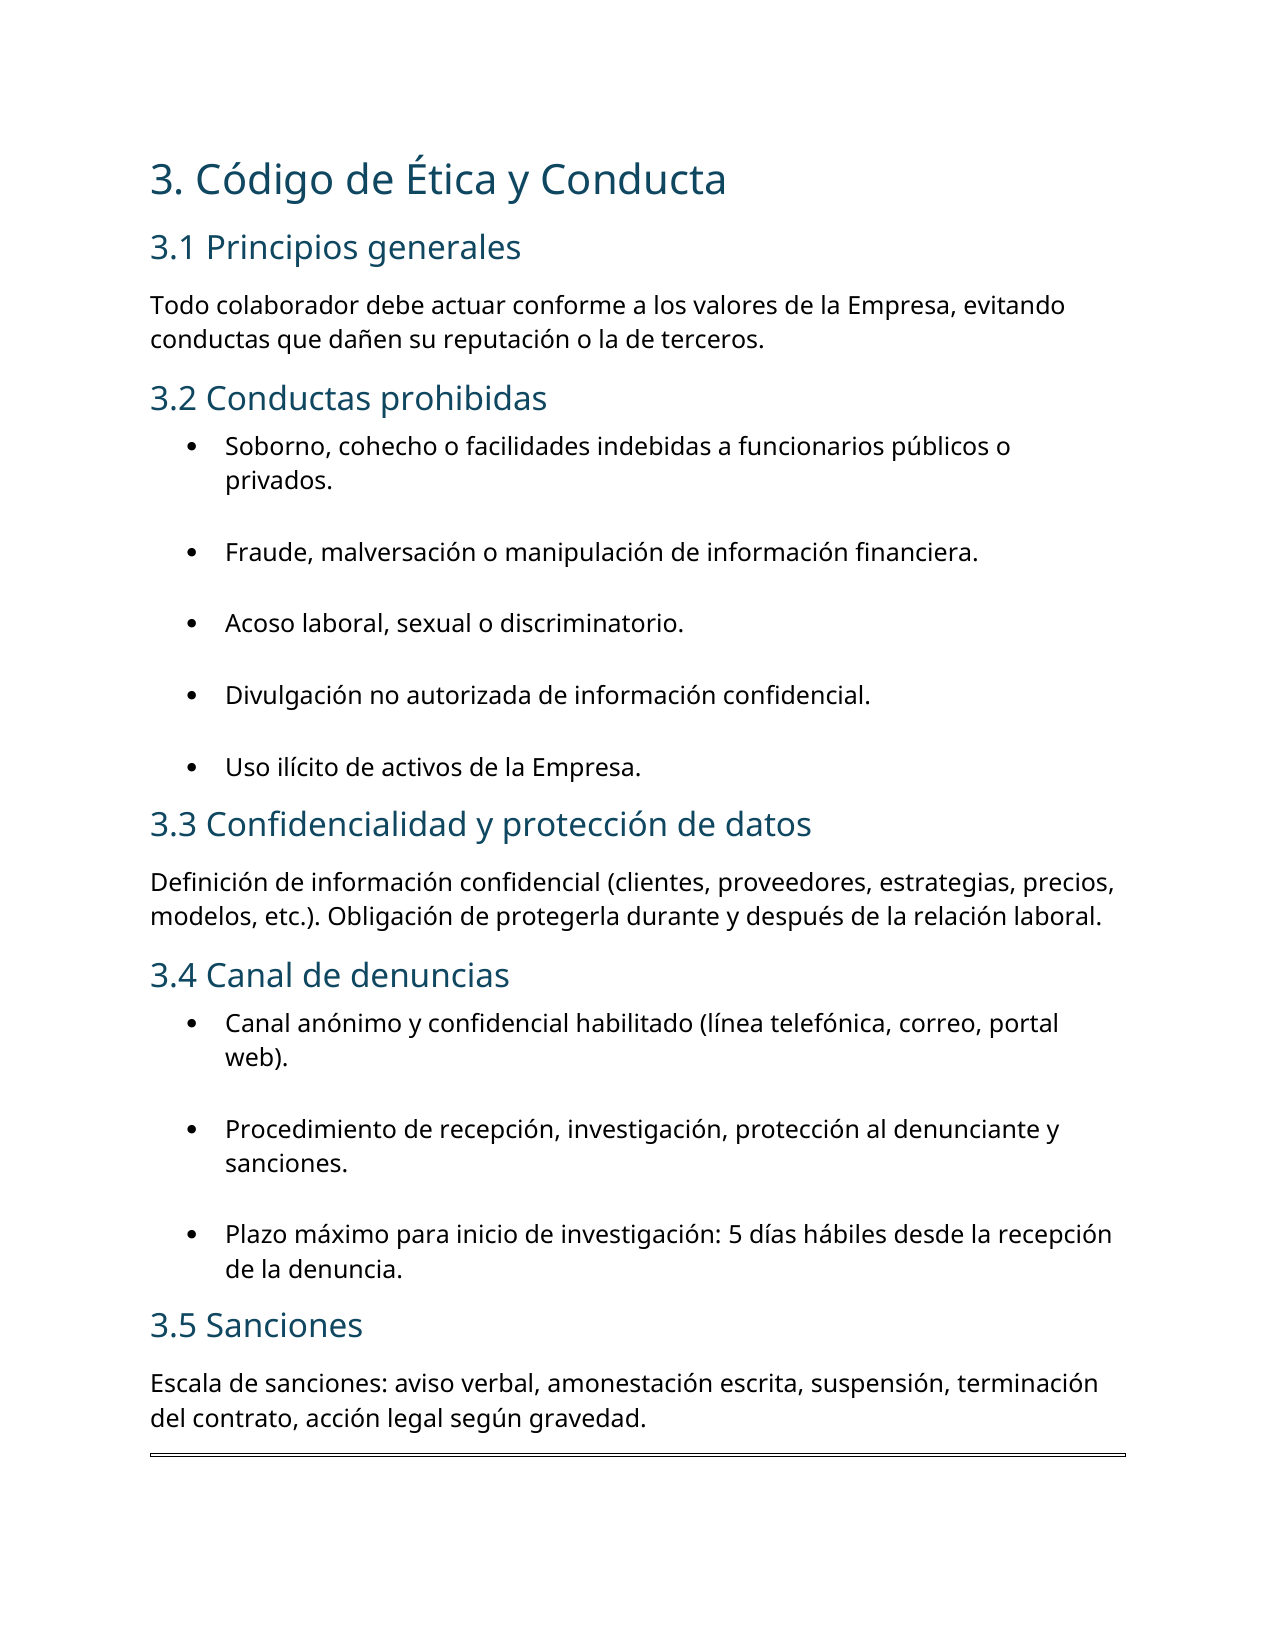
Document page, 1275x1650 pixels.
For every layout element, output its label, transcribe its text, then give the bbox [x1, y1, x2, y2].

list Soborno, cohecho o facilidades indebidas a funcionarios públicos o privados. [187, 428, 1125, 530]
subtitle 3.2 Conductas prohibidas [150, 374, 1125, 420]
list Plazo máximo para inicio de investigación: 5 días hábiles desde la recepción de la denuncia. [187, 1217, 1125, 1285]
list Uso ilícito de activos de la Empresa. [187, 750, 1125, 784]
subtitle 3.5 Sanciones [150, 1302, 1125, 1347]
text Escala de sanciones: aviso verbal, amonestación escrita, suspensión, terminación del contrato, acción legal según gravedad. [150, 1366, 1125, 1434]
subtitle 3.3 Confidencialidad y protección de datos [150, 801, 1125, 846]
list Divulgación no autorizada de información confidencial. [187, 678, 1125, 746]
subtitle 3.1 Principios generales [150, 223, 1125, 269]
subtitle 3.4 Canal de denuncias [150, 952, 1125, 997]
list Canal anónimo y confidencial habilitado (línea telefónica, correo, portal web). [187, 1005, 1125, 1107]
list Procedimiento de recepción, investigación, protección al denunciante y sanciones. [187, 1111, 1125, 1213]
list Fraude, malversación o manipulación de información financiera. [187, 534, 1125, 602]
list Acoso laboral, sexual o discriminatorio. [187, 606, 1125, 674]
text Todo colaborador debe actuar conforme a los valores de la Empresa, evitando conductas que dañen su reputación o la de terceros. [150, 288, 1125, 356]
subtitle 3. Código de Ética y Conducta [150, 150, 1125, 207]
text Definición de información confidencial (clientes, proveedores, estrategias, precios, modelos, etc.). Obligación de protegerla durante y después de la relación laboral. [150, 865, 1125, 933]
